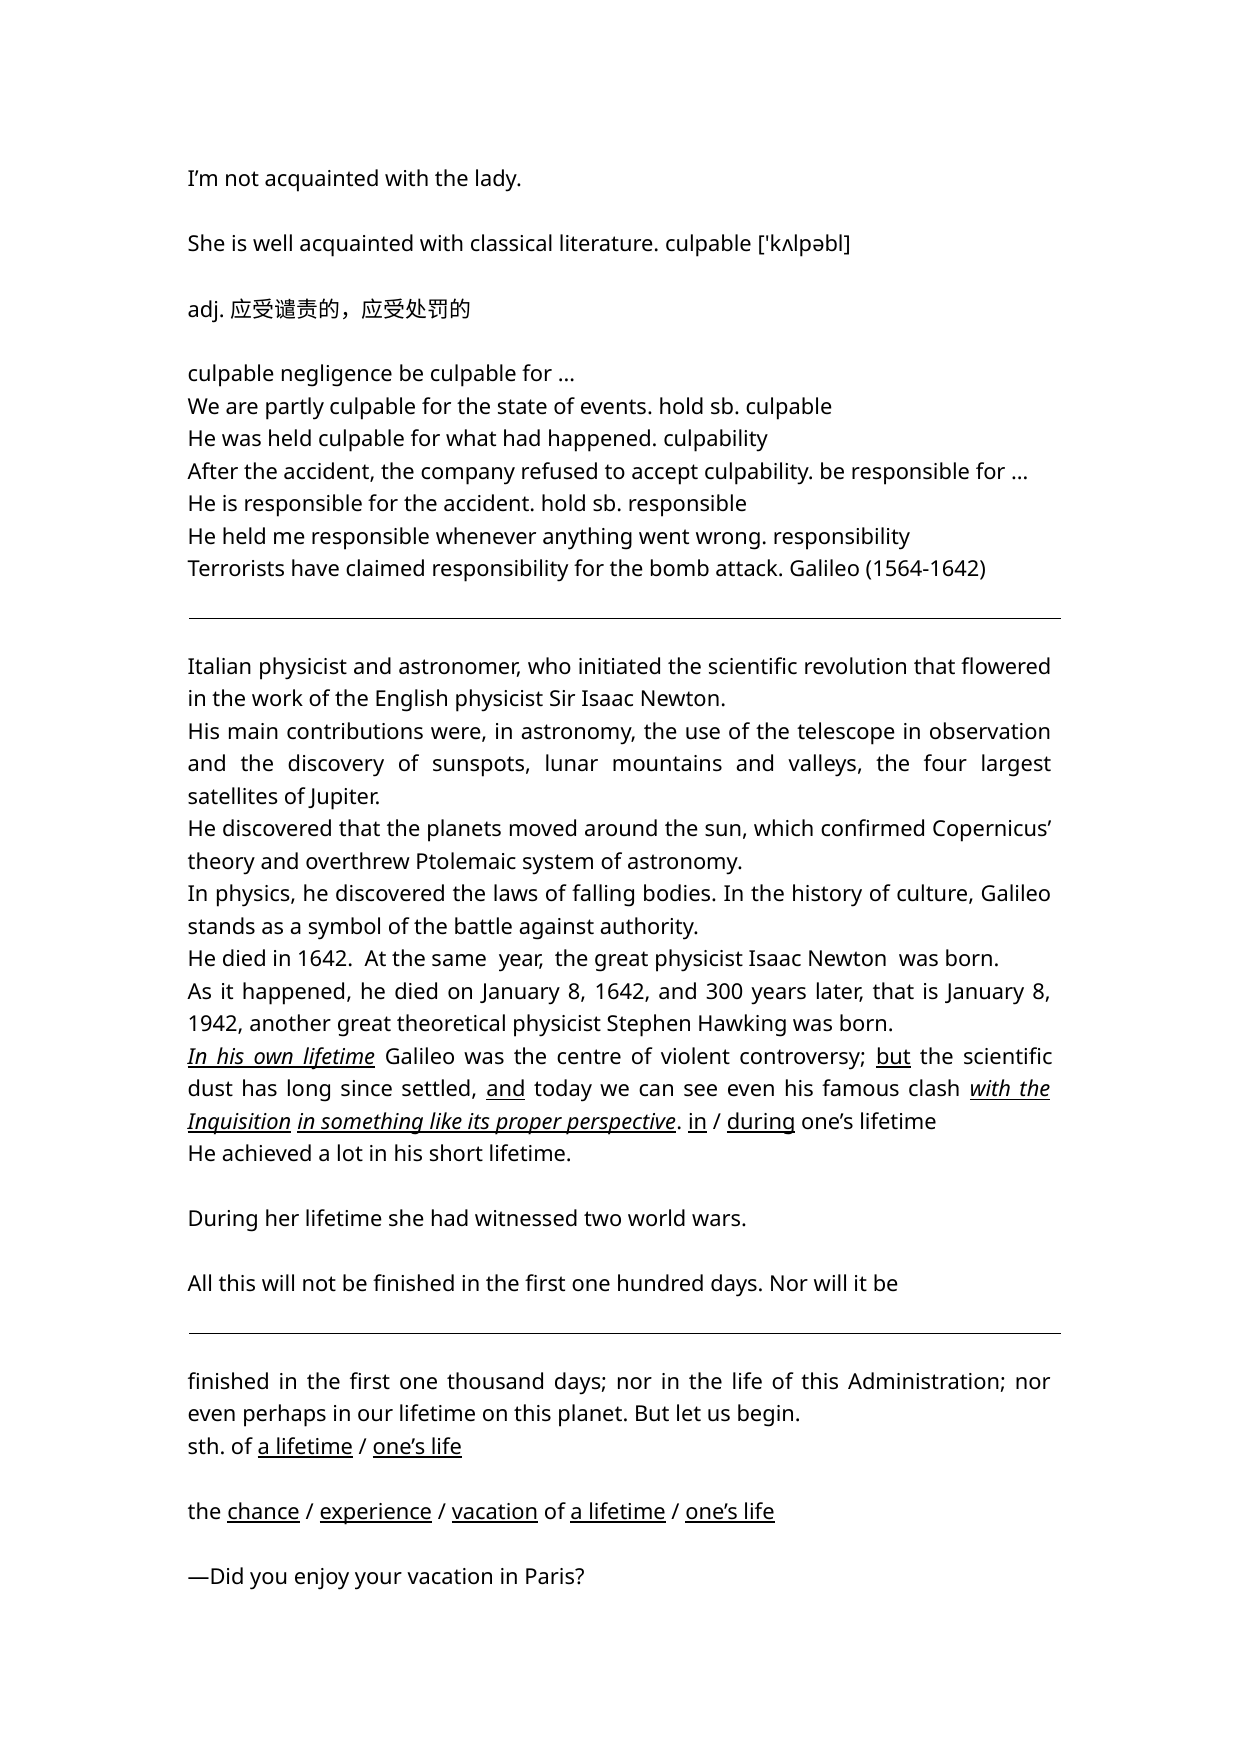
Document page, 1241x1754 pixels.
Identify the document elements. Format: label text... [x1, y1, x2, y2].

text All this will not be finished in the first one hundred days. Nor will it be [187, 1267, 1053, 1299]
text He is responsible for the accident. hold sb. responsible [187, 487, 1053, 519]
text He discovered that the planets moved around the sun, which confirmed Copernicus’ theory and overthrew Ptolemaic system of astronomy. [187, 812, 1053, 877]
text After the accident, the company refused to accept culpability. be responsible for … [187, 454, 1053, 487]
text We are partly culpable for the state of events. hold sb. culpable [187, 389, 1053, 422]
text sth. of a lifetime / one’s life [187, 1429, 1053, 1462]
text He was held culpable for what had happened. culpability [187, 422, 1053, 454]
text He died in 1642. At the same year, the great physicist Isaac Newton was born. [187, 942, 1053, 974]
text As it happened, he died on January 8, 1642, and 300 years later, that is January 8, 1942, another great theoretical physicist Stephen Hawking was born. [187, 974, 1053, 1039]
text culpable negligence be culpable for … [187, 357, 1053, 389]
text His main contributions were, in astronomy, the use of the telescope in observation and the discovery of sunspots, lunar mountains and valleys, the four largest satellites of Jupiter. [187, 714, 1053, 812]
text He achieved a lot in his short lifetime. [187, 1137, 1053, 1169]
text adj. 应受谴责的，应受处罚的 [187, 292, 1053, 324]
text finished in the first one thousand days; nor in the life of this Administration; nor even perhaps in our lifetime on this planet. But let us begin. [187, 1364, 1053, 1429]
text Italian physicist and astronomer, who initiated the scientific revolution that flowered in the work of the English physicist Sir Isaac Newton. [187, 649, 1053, 714]
text During her lifetime she had witnessed two world wars. [187, 1202, 1053, 1234]
text He held me responsible whenever anything went wrong. responsibility [187, 519, 1053, 552]
text the chance / experience / vacation of a lifetime / one’s life [187, 1494, 1053, 1527]
text Terrorists have claimed responsibility for the bomb attack. Galileo (1564-1642) [187, 552, 1053, 584]
text In physics, he discovered the laws of falling bodies. In the history of culture, Galileo stands as a symbol of the battle against authority. [187, 877, 1053, 942]
text She is well acquainted with classical literature. culpable ['kʌlpəbl] [187, 227, 1053, 259]
text I’m not acquainted with the lady. [187, 162, 1053, 194]
text In his own lifetime Galileo was the centre of violent controversy; but the scientific dust has long since settled, and today we can see even his famous clash with the Inquisition in something like its proper perspective. in / during one’s lifetime [187, 1039, 1053, 1137]
text —Did you enjoy your vacation in Paris? [187, 1559, 1053, 1592]
